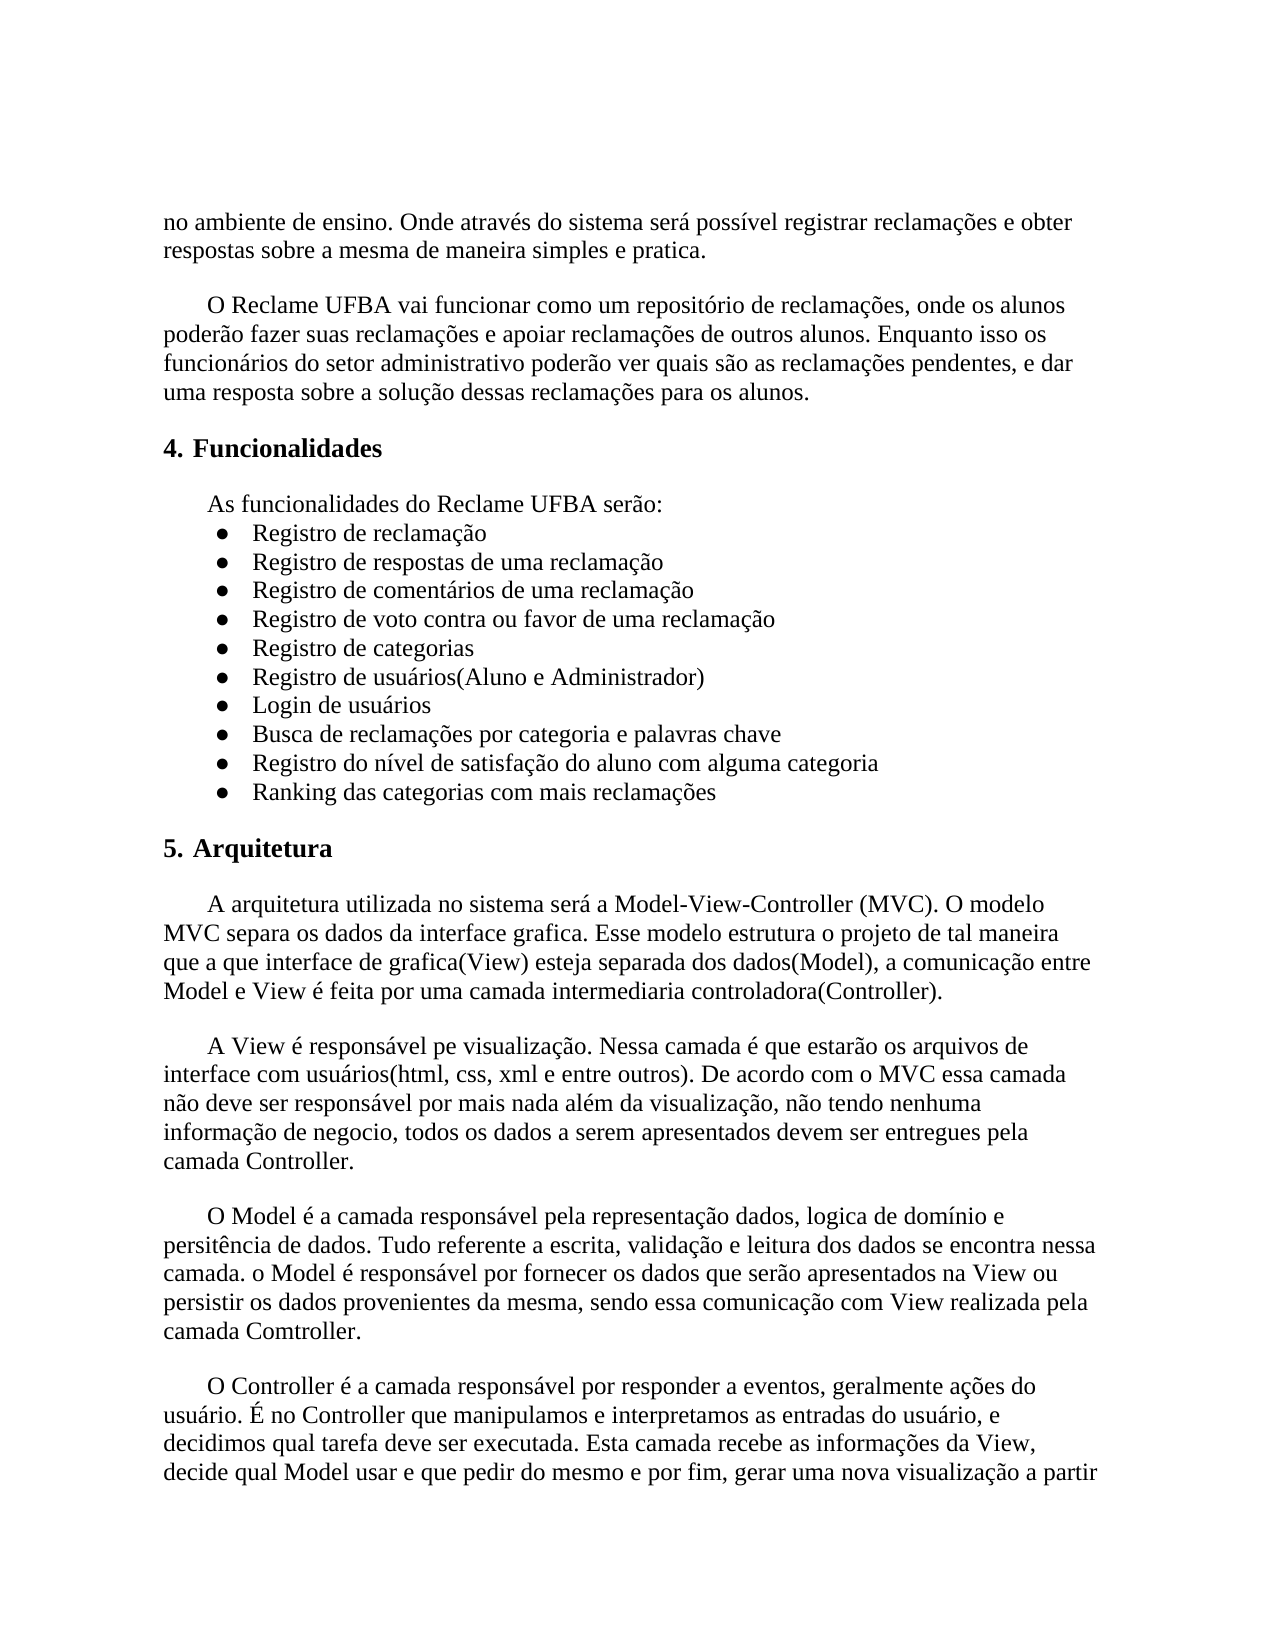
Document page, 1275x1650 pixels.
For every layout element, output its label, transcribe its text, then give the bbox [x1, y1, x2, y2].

list Registro do nível de satisfação do aluno com alguma categoria [214, 748, 1098, 777]
list Arquitetura [163, 832, 1098, 863]
text A arquitetura utilizada no sistema será a Model-View-Controller (MVC). O modelo MVC separa os dados da interface grafica. Esse modelo estrutura o projeto de tal maneira que a que interface de grafica(View) esteja separada dos dados(Model), a comunicação entre Model e View é feita por uma camada intermediaria controladora(Controller). [163, 889, 1098, 1004]
list Registro de usuários(Aluno e Administrador) [214, 662, 1098, 691]
list Ranking das categorias com mais reclamações [214, 777, 1098, 806]
text O Model é a camada responsável pela representação dados, logica de domínio e persitência de dados. Tudo referente a escrita, validação e leitura dos dados se encontra nessa camada. o Model é responsável por fornecer os dados que serão apresentados na View ou persistir os dados provenientes da mesma, sendo essa comunicação com View realizada pela camada Comtroller. [163, 1201, 1098, 1345]
list Registro de voto contra ou favor de uma reclamação [214, 604, 1098, 633]
text As funcionalidades do Reclame UFBA serão: [177, 489, 1098, 518]
list Registro de comentários de uma reclamação [214, 576, 1098, 604]
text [163, 207, 1098, 264]
list Registro de categorias [214, 633, 1098, 662]
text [163, 1371, 1098, 1486]
list Registro de respostas de uma reclamação [214, 547, 1098, 576]
text A View é responsável pe visualização. Nessa camada é que estarão os arquivos de interface com usuários(html, css, xml e entre outros). De acordo com o MVC essa camada não deve ser responsável por mais nada além da visualização, não tendo nenhuma informação de negocio, todos os dados a serem apresentados devem ser entregues pela camada Controller. [163, 1031, 1098, 1174]
text O Reclame UFBA vai funcionar como um repositório de reclamações, onde os alunos poderão fazer suas reclamações e apoiar reclamações de outros alunos. Enquanto isso os funcionários do setor administrativo poderão ver quais são as reclamações pendentes, e dar uma resposta sobre a solução dessas reclamações para os alunos. [163, 291, 1098, 406]
list Busca de reclamações por categoria e palavras chave [214, 719, 1098, 748]
list Registro de reclamação [214, 518, 1098, 547]
list Funcionalidades [163, 432, 1098, 463]
list Login de usuários [214, 691, 1098, 719]
